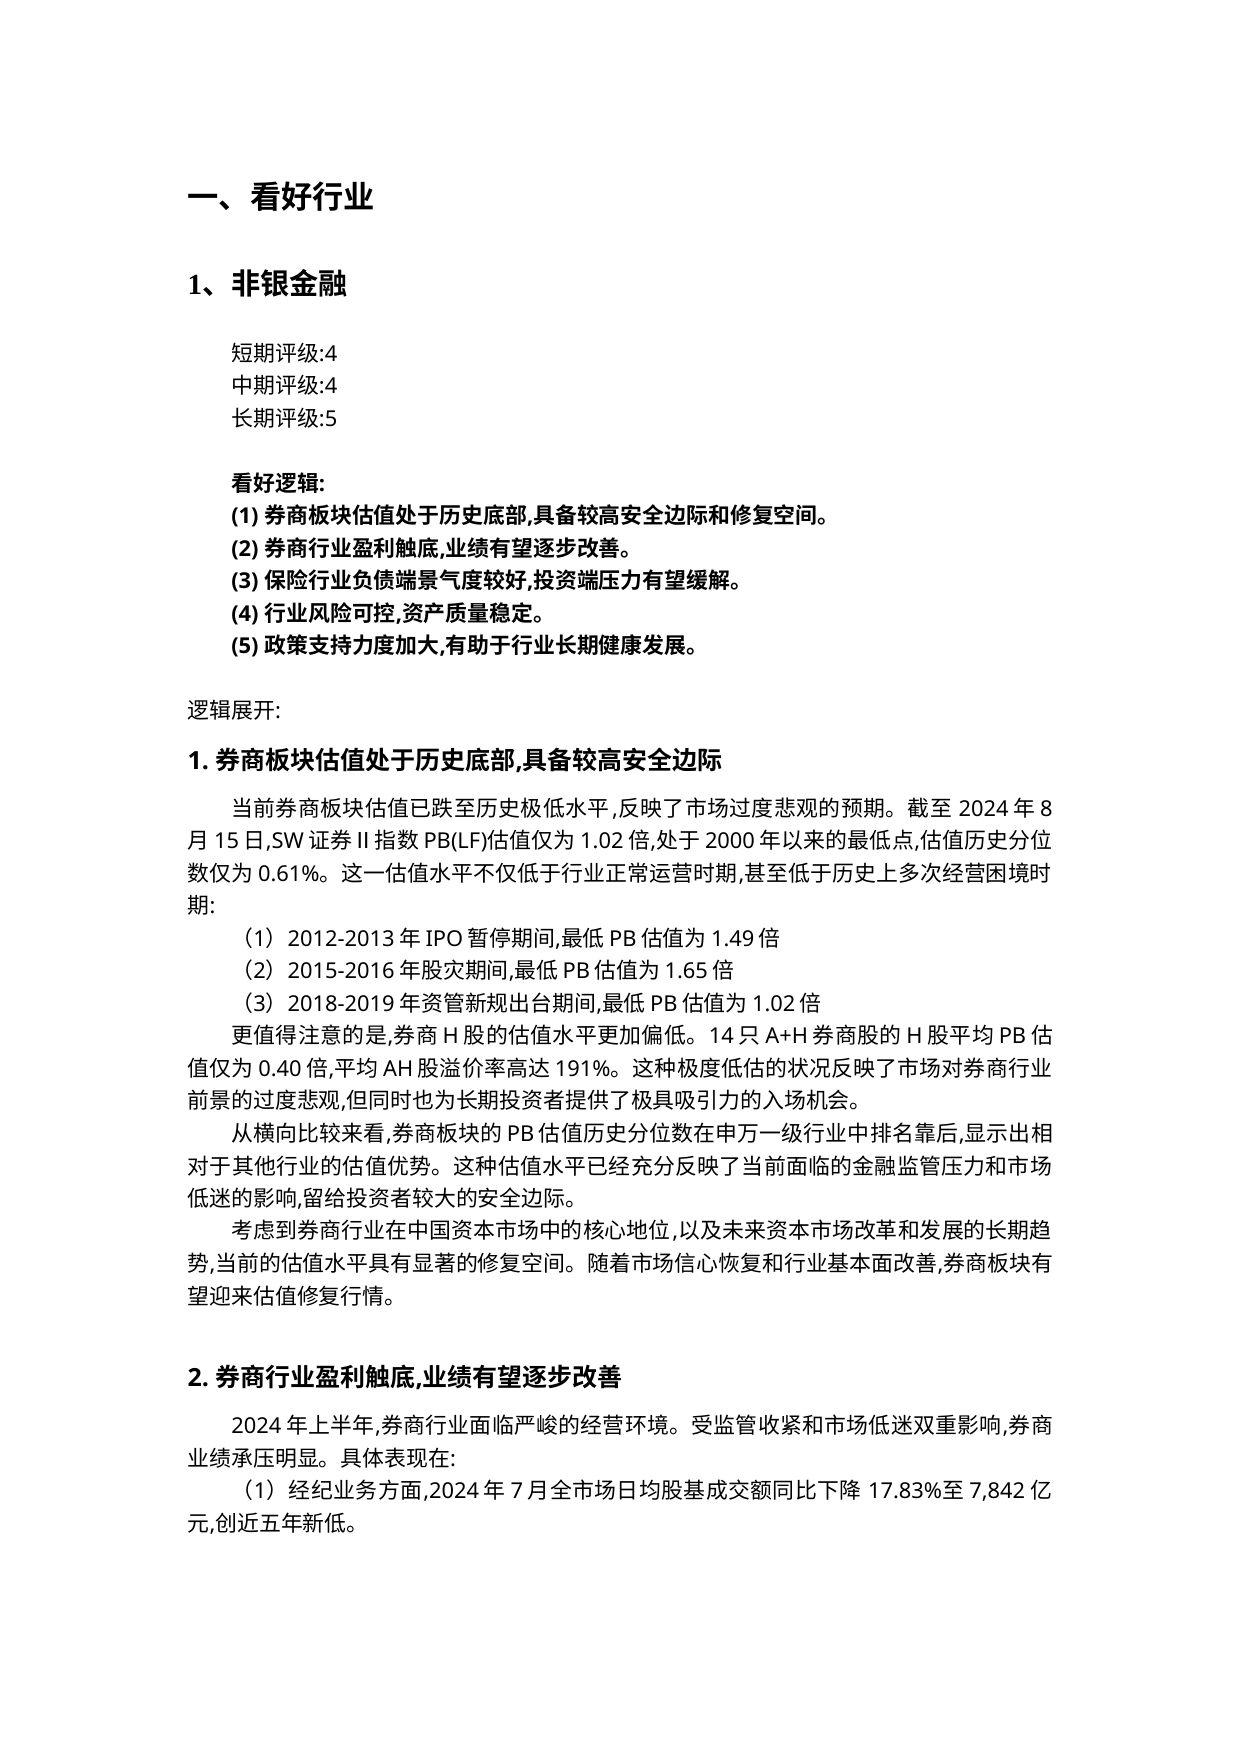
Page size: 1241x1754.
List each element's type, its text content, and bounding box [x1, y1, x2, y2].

text 更值得注意的是,券商H股的估值水平更加偏低。14只A+H券商股的H股平均PB估值仅为0.40倍,平均AH股溢价率高达191%。这种极度低估的状况反映了市场对券商行业前景的过度悲观,但同时也为长期投资者提供了极具吸引力的入场机会。 [187, 1018, 1053, 1116]
text 中期评级:4 [187, 368, 1053, 401]
text （1）经纪业务方面,2024年7月全市场日均股基成交额同比下降17.83%至7,842亿元,创近五年新低。 [187, 1473, 1053, 1538]
text (3) 保险行业负债端景气度较好,投资端压力有望缓解。 [187, 563, 1053, 596]
text 看好逻辑: [187, 466, 1053, 498]
text 逻辑展开: [187, 693, 1053, 726]
text (5) 政策支持力度加大,有助于行业长期健康发展。 [187, 628, 1053, 661]
text (4) 行业风险可控,资产质量稳定。 [187, 596, 1053, 628]
text 当前券商板块估值已跌至历史极低水平,反映了市场过度悲观的预期。截至2024年8月15日,SW证券Ⅱ指数PB(LF)估值仅为1.02倍,处于2000年以来的最低点,估值历史分位数仅为0.61%。这一估值水平不仅低于行业正常运营时期,甚至低于历史上多次经营困境时期: [187, 791, 1053, 921]
text 2. 券商行业盈利触底,业绩有望逐步改善 [187, 1343, 1053, 1408]
subtitle 一、看好行业 [187, 162, 1053, 227]
subtitle 1、非银金融 [187, 249, 1053, 314]
text （1）2012-2013年IPO暂停期间,最低PB估值为1.49倍 [187, 921, 1053, 953]
text 考虑到券商行业在中国资本市场中的核心地位,以及未来资本市场改革和发展的长期趋势,当前的估值水平具有显著的修复空间。随着市场信心恢复和行业基本面改善,券商板块有望迎来估值修复行情。 [187, 1213, 1053, 1311]
text 2024年上半年,券商行业面临严峻的经营环境。受监管收紧和市场低迷双重影响,券商业绩承压明显。具体表现在: [187, 1408, 1053, 1473]
text （2）2015-2016年股灾期间,最低PB估值为1.65倍 [187, 953, 1053, 986]
text 短期评级:4 [187, 336, 1053, 368]
text （3）2018-2019年资管新规出台期间,最低PB估值为1.02倍 [187, 986, 1053, 1018]
text 1. 券商板块估值处于历史底部,具备较高安全边际 [187, 726, 1053, 791]
text (1) 券商板块估值处于历史底部,具备较高安全边际和修复空间。 [187, 498, 1053, 531]
text 从横向比较来看,券商板块的PB估值历史分位数在申万一级行业中排名靠后,显示出相对于其他行业的估值优势。这种估值水平已经充分反映了当前面临的金融监管压力和市场低迷的影响,留给投资者较大的安全边际。 [187, 1116, 1053, 1213]
text 长期评级:5 [187, 401, 1053, 433]
text (2) 券商行业盈利触底,业绩有望逐步改善。 [187, 531, 1053, 563]
